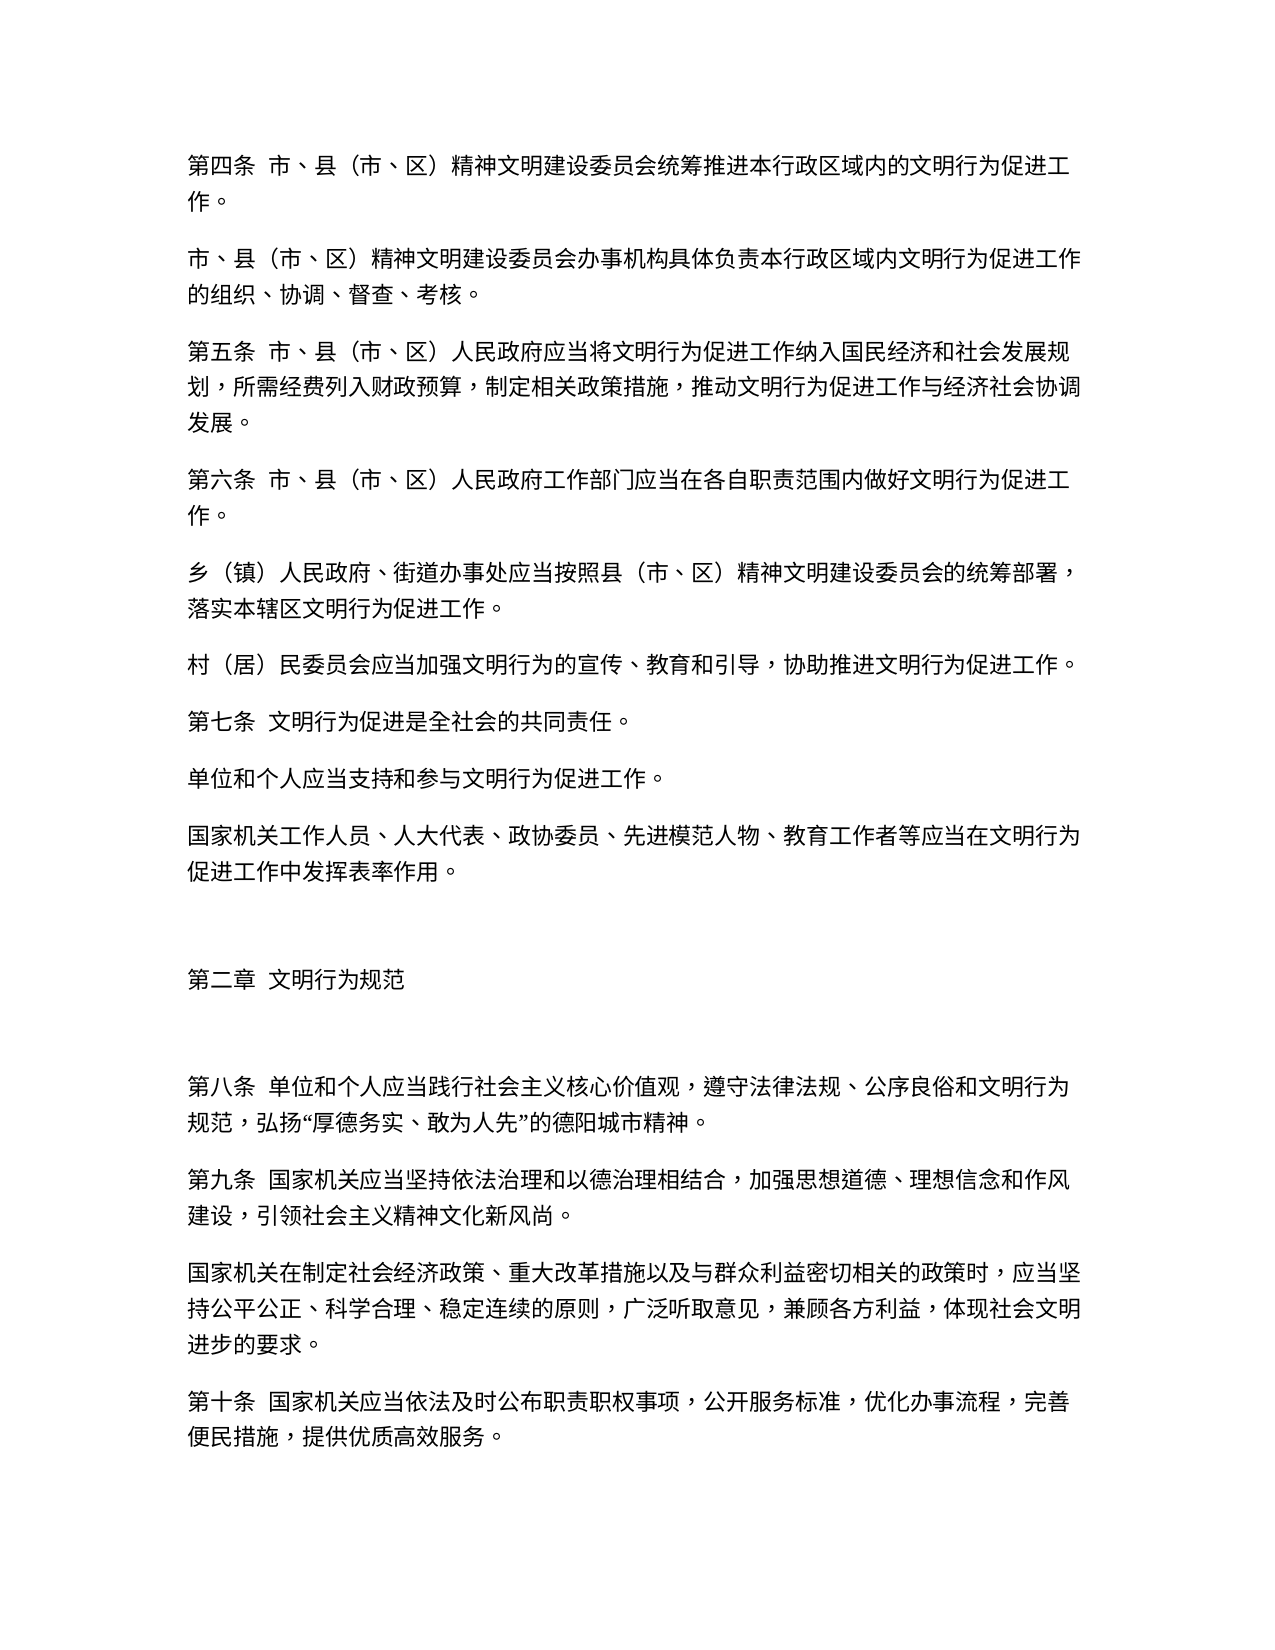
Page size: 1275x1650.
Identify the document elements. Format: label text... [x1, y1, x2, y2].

text 第八条 单位和个人应当践行社会主义核心价值观，遵守法律法规、公序良俗和文明行为规范，弘扬“厚德务实、敢为人先”的德阳城市精神。 [187, 1071, 1087, 1138]
text 第二章 文明行为规范 [187, 963, 1087, 995]
text 第九条 国家机关应当坚持依法治理和以德治理相结合，加强思想道德、理想信念和作风建设，引领社会主义精神文化新风尚。 [187, 1164, 1087, 1231]
text 第六条 市、县（市、区）人民政府工作部门应当在各自职责范围内做好文明行为促进工作。 [187, 464, 1087, 531]
text 国家机关在制定社会经济政策、重大改革措施以及与群众利益密切相关的政策时，应当坚持公平公正、科学合理、稳定连续的原则，广泛听取意见，兼顾各方利益，体现社会文明进步的要求。 [187, 1257, 1087, 1360]
text 第四条 市、县（市、区）精神文明建设委员会统筹推进本行政区域内的文明行为促进工作。 [187, 150, 1087, 217]
text 国家机关工作人员、人大代表、政协委员、先进模范人物、教育工作者等应当在文明行为促进工作中发挥表率作用。 [187, 820, 1087, 887]
text 第十条 国家机关应当依法及时公布职责职权事项，公开服务标准，优化办事流程，完善便民措施，提供优质高效服务。 [187, 1385, 1087, 1453]
text 单位和个人应当支持和参与文明行为促进工作。 [187, 763, 1087, 794]
text 村（居）民委员会应当加强文明行为的宣传、教育和引导，协助推进文明行为促进工作。 [187, 649, 1087, 681]
text 第七条 文明行为促进是全社会的共同责任。 [187, 706, 1087, 737]
text 乡（镇）人民政府、街道办事处应当按照县（市、区）精神文明建设委员会的统筹部署，落实本辖区文明行为促进工作。 [187, 557, 1087, 624]
text 第五条 市、县（市、区）人民政府应当将文明行为促进工作纳入国民经济和社会发展规划，所需经费列入财政预算，制定相关政策措施，推动文明行为促进工作与经济社会协调发展。 [187, 335, 1087, 438]
text 市、县（市、区）精神文明建设委员会办事机构具体负责本行政区域内文明行为促进工作的组织、协调、督查、考核。 [187, 243, 1087, 310]
